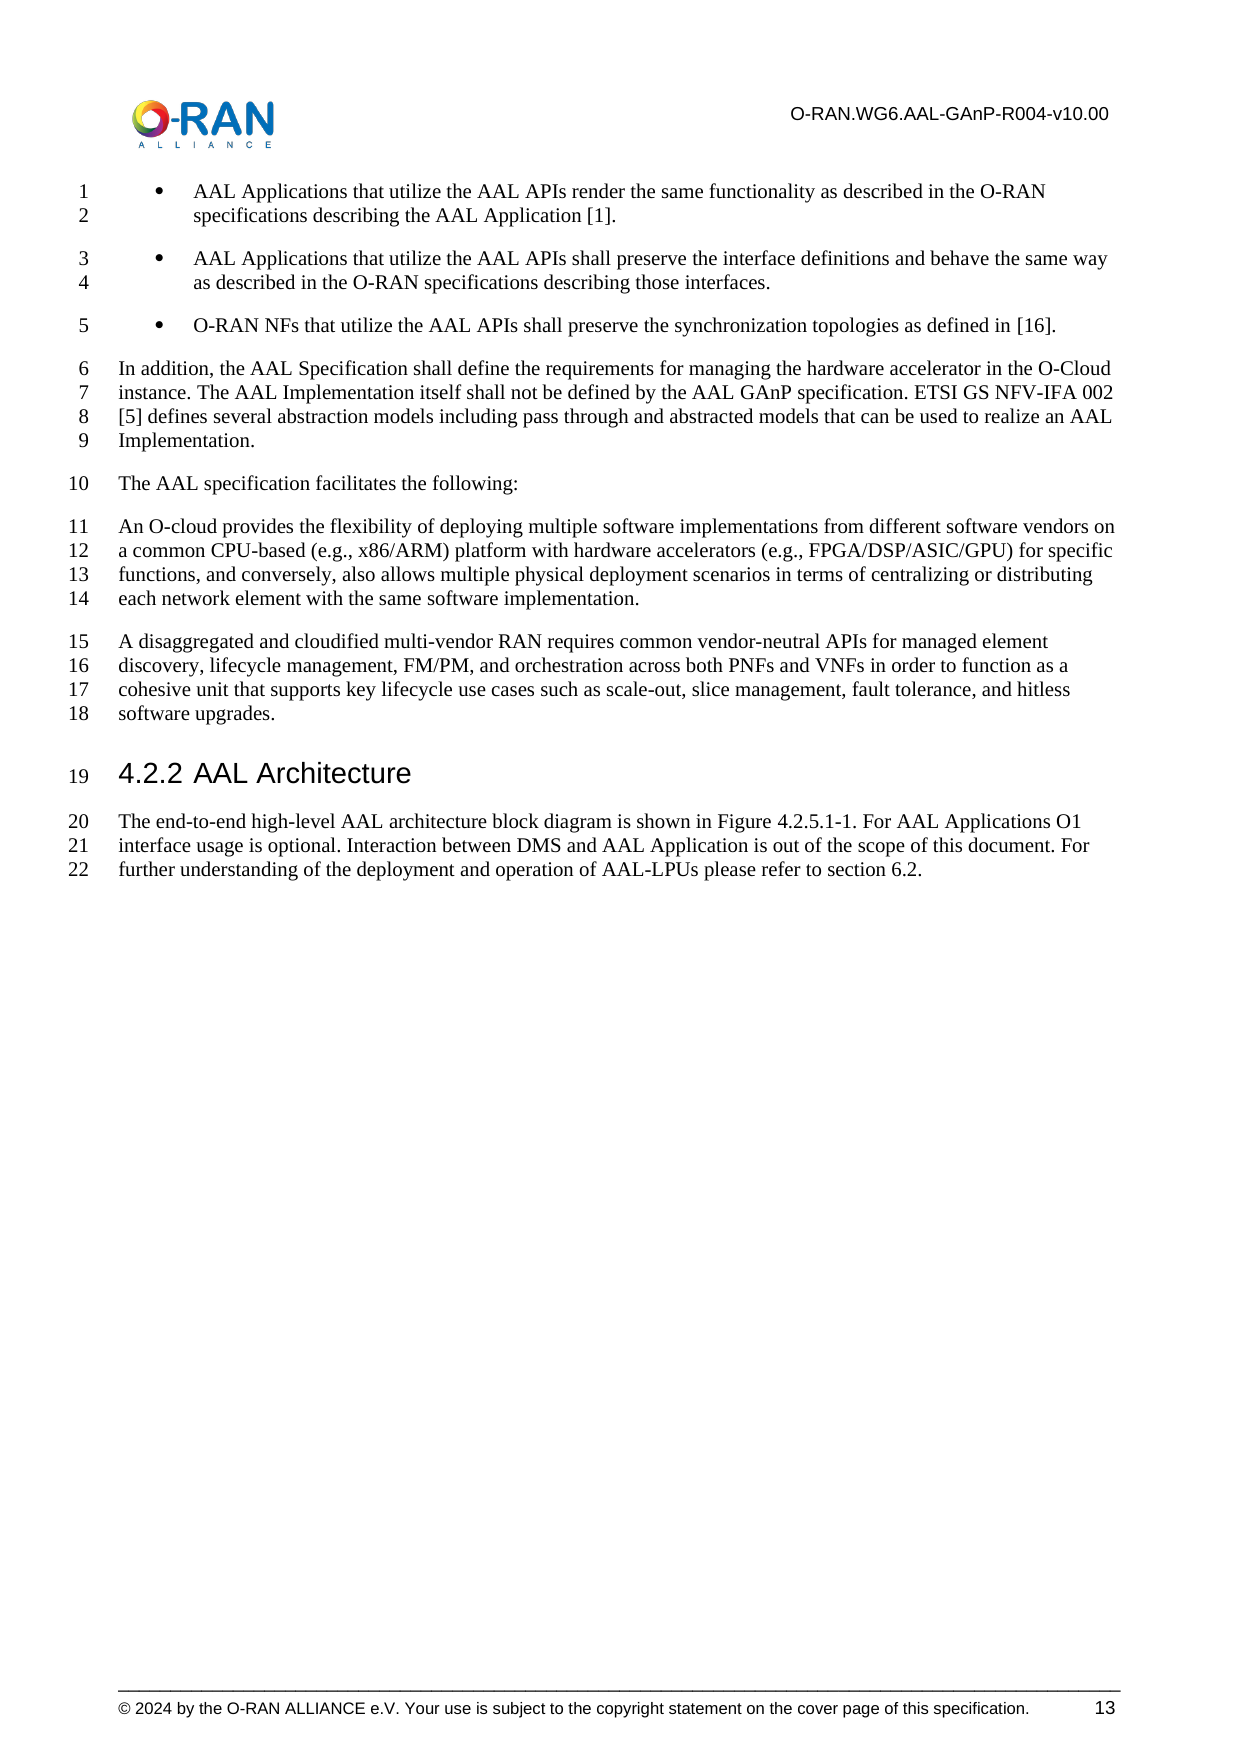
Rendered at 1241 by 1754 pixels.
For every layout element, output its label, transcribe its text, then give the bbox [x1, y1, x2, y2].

list AAL Applications that utilize the AAL APIs shall preserve the interface definitions and behave the same way as described in the O-RAN specifications describing those interfaces. [156, 246, 1122, 294]
text A disaggregated and cloudified multi-vendor RAN requires common vendor-neutral APIs for managed element discovery, lifecycle management, FM/PM, and orchestration across both PNFs and VNFs in order to function as a cohesive unit that supports key lifecycle use cases such as scale-out, slice management, fault tolerance, and hitless software upgrades. [118, 629, 1122, 725]
list AAL Applications that utilize the AAL APIs render the same functionality as described in the O-RAN specifications describing the AAL Application [1]. [156, 179, 1122, 227]
text An O-cloud provides the flexibility of deploying multiple software implementations from different software vendors on a common CPU-based (e.g., x86/ARM) platform with hardware accelerators (e.g., FPGA/DSP/ASIC/GPU) for specific functions, and conversely, also allows multiple physical deployment scenarios in terms of centralizing or distributing each network element with the same software implementation. [118, 514, 1122, 610]
picture [123, 88, 286, 158]
subtitle AAL Architecture [118, 756, 1122, 790]
list O-RAN NFs that utilize the AAL APIs shall preserve the synchronization topologies as defined in [16]. [156, 313, 1122, 337]
text The end-to-end high-level AAL architecture block diagram is shown in Figure 4.2.5.1-1. For AAL Applications O1 interface usage is optional. Interaction between DMS and AAL Application is out of the scope of this document. For further understanding of the deployment and operation of AAL-LPUs please refer to section 6.2. [118, 808, 1122, 881]
text In addition, the AAL Specification shall define the requirements for managing the hardware accelerator in the O-Cloud instance. The AAL Implementation itself shall not be defined by the AAL GAnP specification. ETSI GS NFV-IFA 002 [5] defines several abstraction models including pass through and abstracted models that can be used to realize an AAL Implementation. [118, 356, 1122, 452]
text The AAL specification facilitates the following: [118, 471, 1122, 495]
